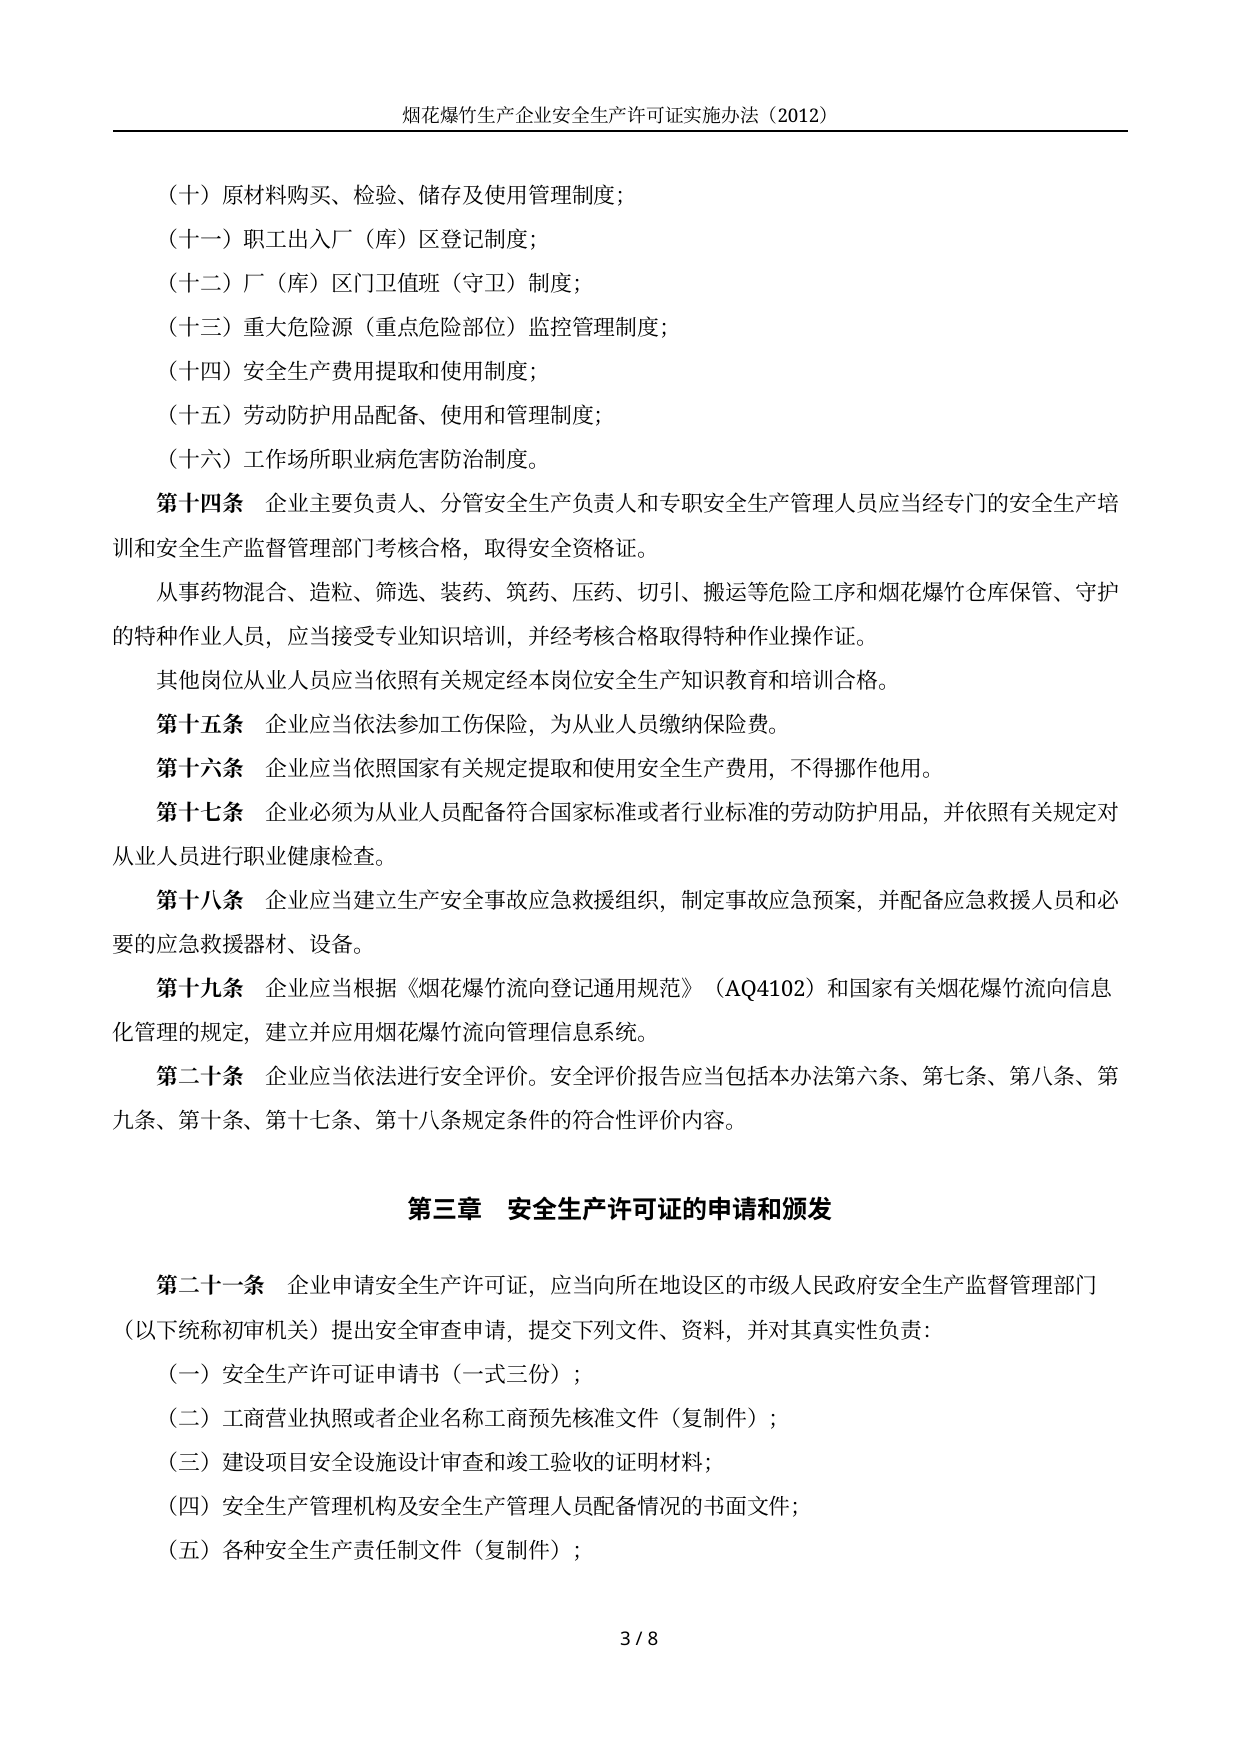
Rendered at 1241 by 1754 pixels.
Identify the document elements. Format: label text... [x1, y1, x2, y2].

text 第十八条 企业应当建立生产安全事故应急救援组织，制定事故应急预案，并配备应急救援人员和必要的应急救援器材、设备。 [112, 877, 1128, 965]
text （十）原材料购买、检验、储存及使用管理制度； [112, 172, 1128, 216]
text 第十七条 企业必须为从业人员配备符合国家标准或者行业标准的劳动防护用品，并依照有关规定对从业人员进行职业健康检查。 [112, 789, 1128, 877]
text （二）工商营业执照或者企业名称工商预先核准文件（复制件）； [112, 1395, 1128, 1439]
text （十五）劳动防护用品配备、使用和管理制度； [112, 392, 1128, 436]
text （三）建设项目安全设施设计审查和竣工验收的证明材料； [112, 1439, 1128, 1483]
text （十二）厂（库）区门卫值班（守卫）制度； [112, 260, 1128, 304]
text （十三）重大危险源（重点危险部位）监控管理制度； [112, 304, 1128, 348]
text 从事药物混合、造粒、筛选、装药、筑药、压药、切引、搬运等危险工序和烟花爆竹仓库保管、守护的特种作业人员，应当接受专业知识培训，并经考核合格取得特种作业操作证。 [112, 568, 1128, 657]
text （十四）安全生产费用提取和使用制度； [112, 348, 1128, 392]
text （十六）工作场所职业病危害防治制度。 [112, 436, 1128, 480]
text 第二十一条 企业申请安全生产许可证，应当向所在地设区的市级人民政府安全生产监督管理部门（以下统称初审机关）提出安全审查申请，提交下列文件、资料，并对其真实性负责： [112, 1262, 1128, 1351]
text 第十六条 企业应当依照国家有关规定提取和使用安全生产费用，不得挪作他用。 [112, 745, 1128, 789]
text 第十四条 企业主要负责人、分管安全生产负责人和专职安全生产管理人员应当经专门的安全生产培训和安全生产监督管理部门考核合格，取得安全资格证。 [112, 480, 1128, 568]
text （一）安全生产许可证申请书（一式三份）； [112, 1351, 1128, 1395]
text 第十九条 企业应当根据《烟花爆竹流向登记通用规范》（AQ4102）和国家有关烟花爆竹流向信息化管理的规定，建立并应用烟花爆竹流向管理信息系统。 [112, 965, 1128, 1053]
text 第二十条 企业应当依法进行安全评价。安全评价报告应当包括本办法第六条、第七条、第八条、第九条、第十条、第十七条、第十八条规定条件的符合性评价内容。 [112, 1053, 1128, 1141]
subtitle 第三章 安全生产许可证的申请和颁发 [112, 1185, 1128, 1229]
text （十一）职工出入厂（库）区登记制度； [112, 216, 1128, 260]
text （五）各种安全生产责任制文件（复制件）； [112, 1527, 1128, 1571]
text 第十五条 企业应当依法参加工伤保险，为从业人员缴纳保险费。 [112, 701, 1128, 745]
text （四）安全生产管理机构及安全生产管理人员配备情况的书面文件； [112, 1483, 1128, 1527]
text 其他岗位从业人员应当依照有关规定经本岗位安全生产知识教育和培训合格。 [112, 657, 1128, 701]
